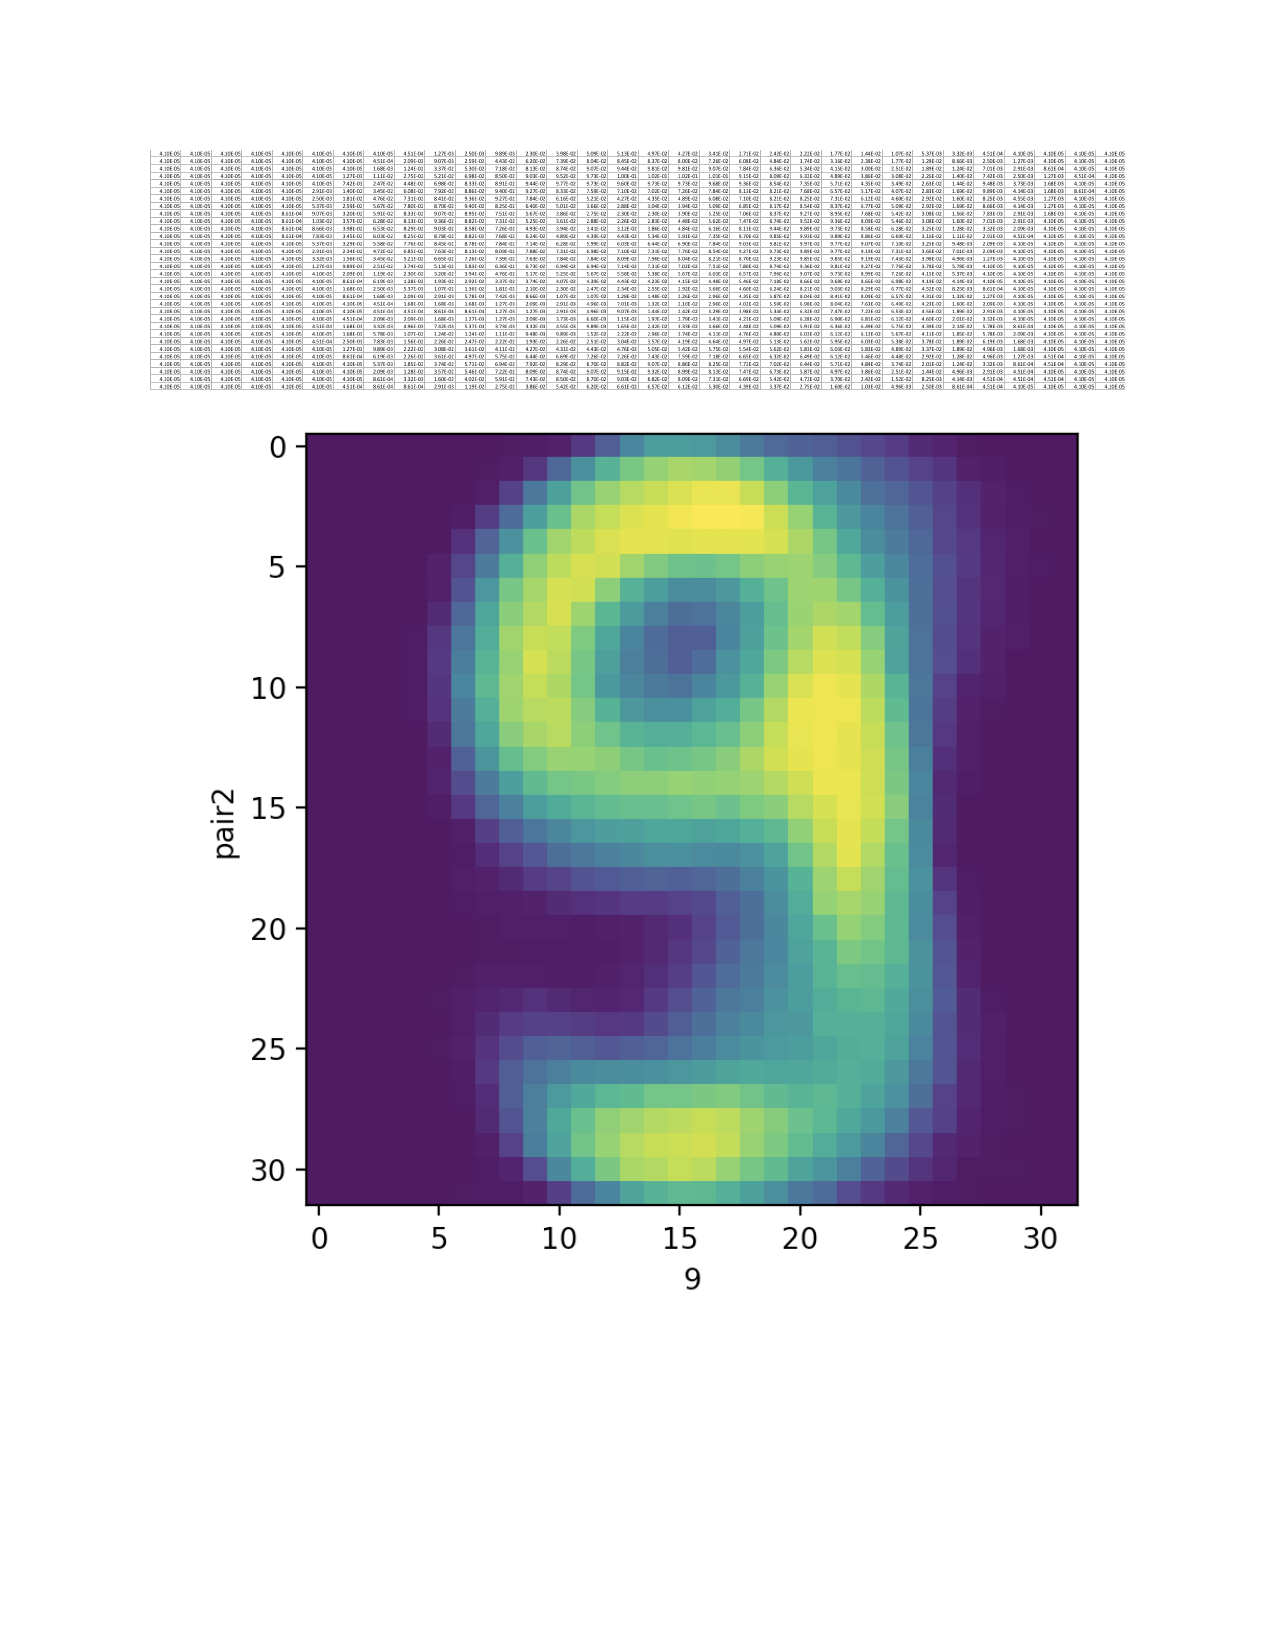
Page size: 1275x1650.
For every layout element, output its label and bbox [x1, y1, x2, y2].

picture [150, 150, 1125, 1299]
